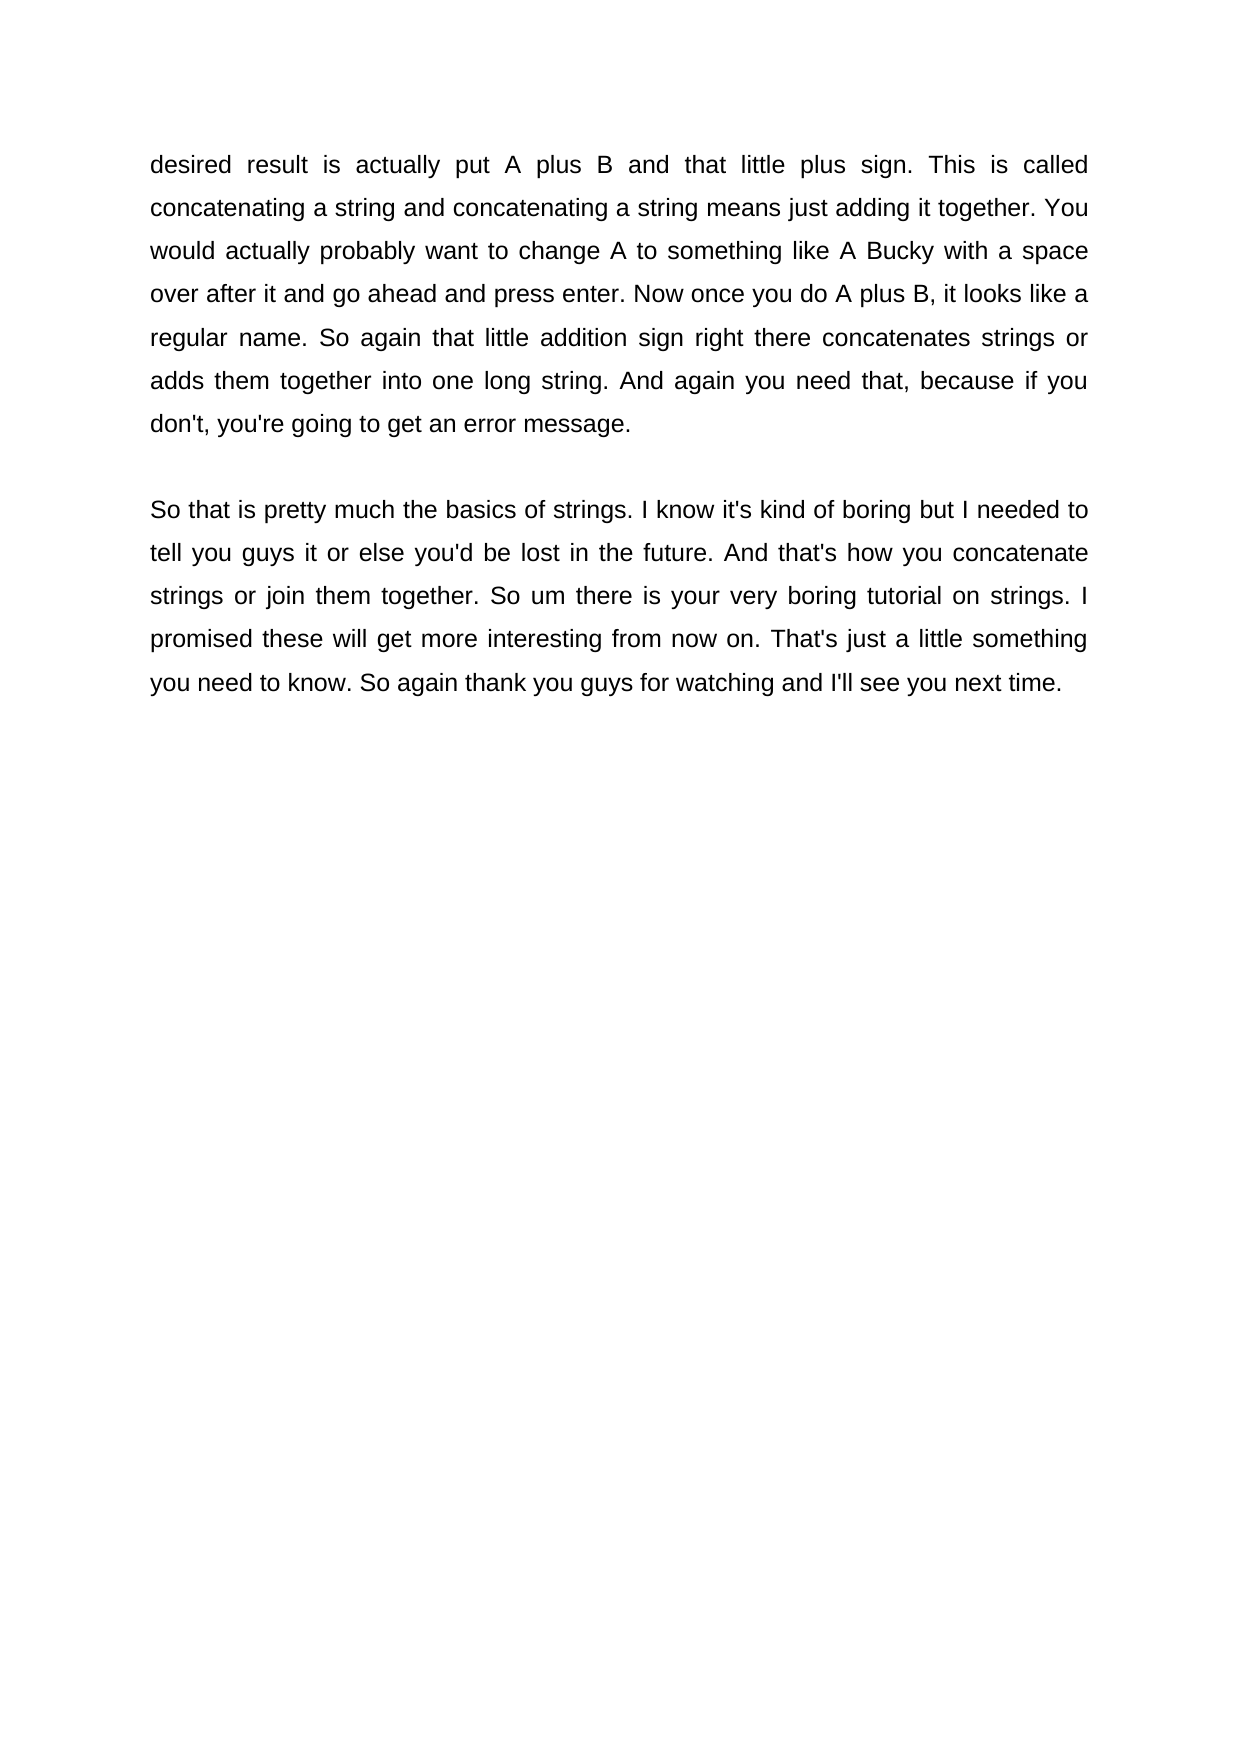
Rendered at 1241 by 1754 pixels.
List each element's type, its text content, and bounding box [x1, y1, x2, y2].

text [150, 150, 1090, 437]
text So that is pretty much the basics of strings. I know it's kind of boring but I needed to tell you guys it or else you'd be lost in the future. And that's how you concatenate strings or join them together. So um there is your very boring tutorial on strings. I promised these will get more interesting from now on. That's just a little something you need to know. So again thank you guys for watching and I'll see you next time. [150, 495, 1090, 696]
